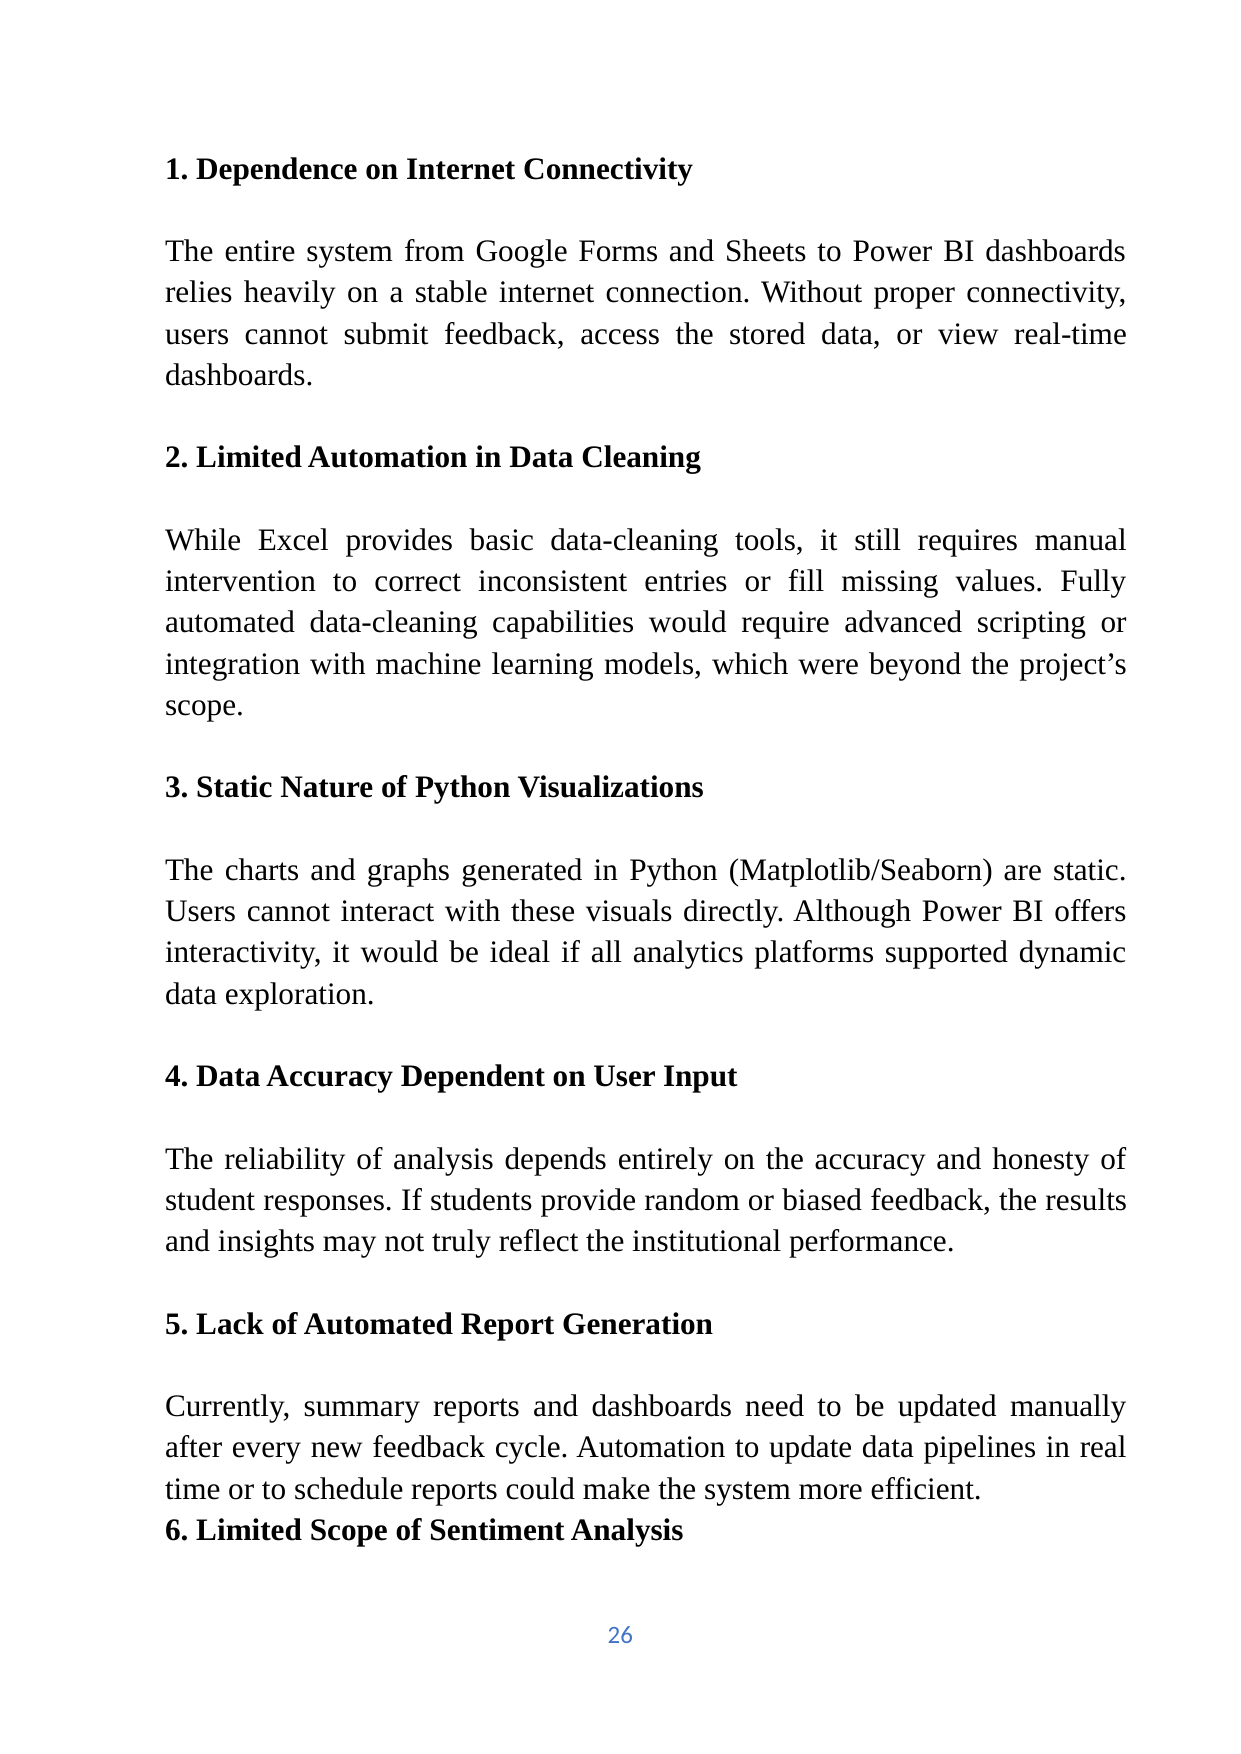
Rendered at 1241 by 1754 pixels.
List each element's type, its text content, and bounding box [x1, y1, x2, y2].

list 6. Limited Scope of Sentiment Analysis [165, 1511, 1128, 1547]
list 5. Lack of Automated Report Generation [165, 1305, 1128, 1341]
list 3. Static Nature of Python Visualizations [165, 769, 1128, 805]
list Currently, summary reports and dashboards need to be updated manually after every new feedback cycle. Automation to update data pipelines in real time or to schedule reports could make the system more efficient. [165, 1387, 1128, 1506]
list The entire system from Google Forms and Sheets to Power BI dashboards relies heavily on a stable internet connection. Without proper connectivity, users cannot submit feedback, access the stored data, or view real-time dashboards. [165, 232, 1128, 392]
list 2. Limited Automation in Data Cleaning [165, 439, 1128, 475]
list While Excel provides basic data-cleaning tools, it still requires manual intervention to correct inconsistent entries or fill missing values. Fully automated data-cleaning capabilities would require advanced scripting or integration with machine learning models, which were beyond the project’s scope. [165, 521, 1128, 722]
list 1. Dependence on Internet Connectivity [165, 150, 1128, 186]
list 4. Data Accuracy Dependent on User Input [165, 1057, 1128, 1093]
list The reliability of analysis depends entirely on the accuracy and honesty of student responses. If students provide random or biased feedback, the results and insights may not truly reflect the institutional performance. [165, 1140, 1128, 1258]
list The charts and graphs generated in Python (Matplotlib/Seaborn) are static. Users cannot interact with these visuals directly. Although Power BI offers interactivity, it would be ideal if all analytics platforms supported dynamic data exploration. [165, 851, 1128, 1011]
